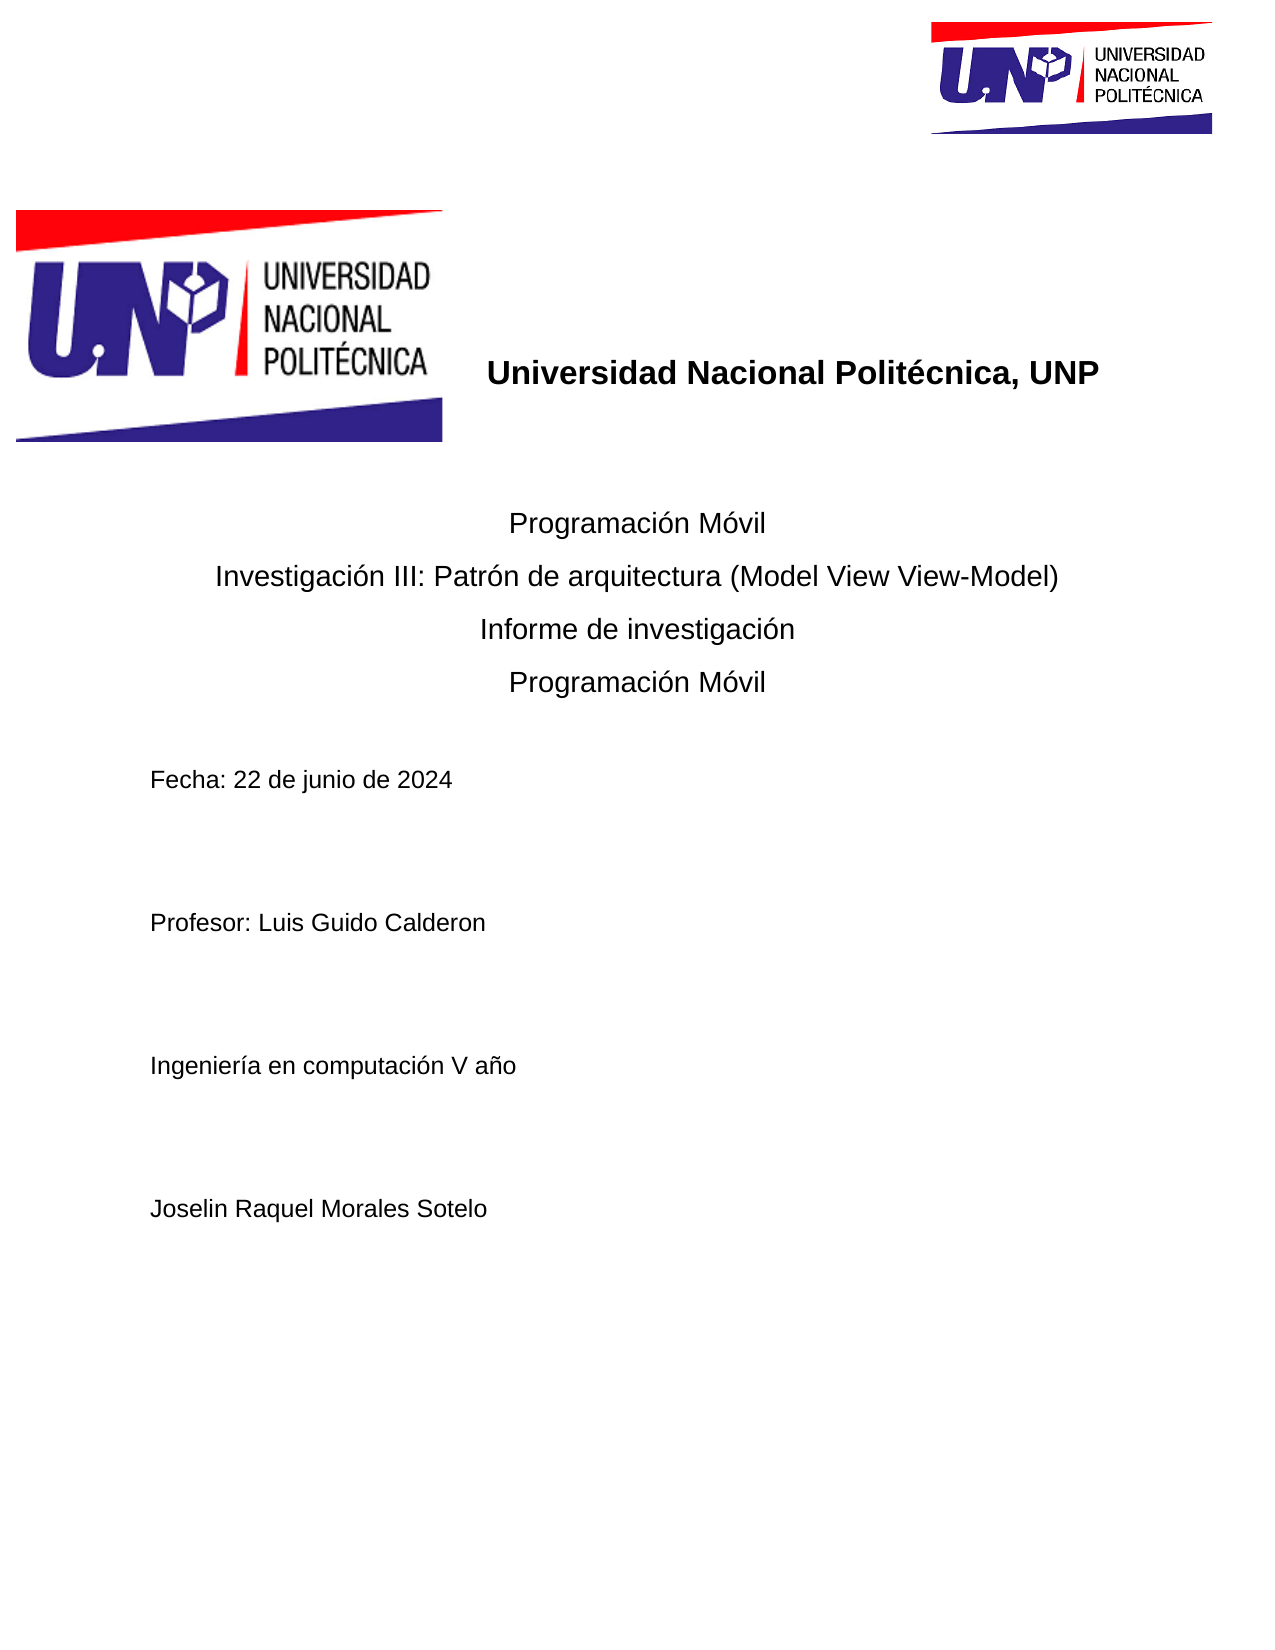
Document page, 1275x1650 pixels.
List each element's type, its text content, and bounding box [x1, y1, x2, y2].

text Ingeniería en computación V año [150, 1051, 1125, 1079]
text Profesor: Luis Guido Calderon [150, 908, 1125, 936]
text Universidad Nacional Politécnica, UNP [443, 353, 1125, 391]
text Informe de investigación [150, 612, 1125, 646]
text Joselin Raquel Morales Sotelo [150, 1194, 1125, 1223]
text Programación Móvil [150, 665, 1125, 698]
picture [16, 210, 443, 442]
text Investigación III: Patrón de arquitectura (Model View View-Model) [150, 559, 1125, 593]
picture [931, 22, 1213, 134]
text Fecha: 22 de junio de 2024 [150, 764, 1125, 793]
text Programación Móvil [150, 506, 1125, 540]
